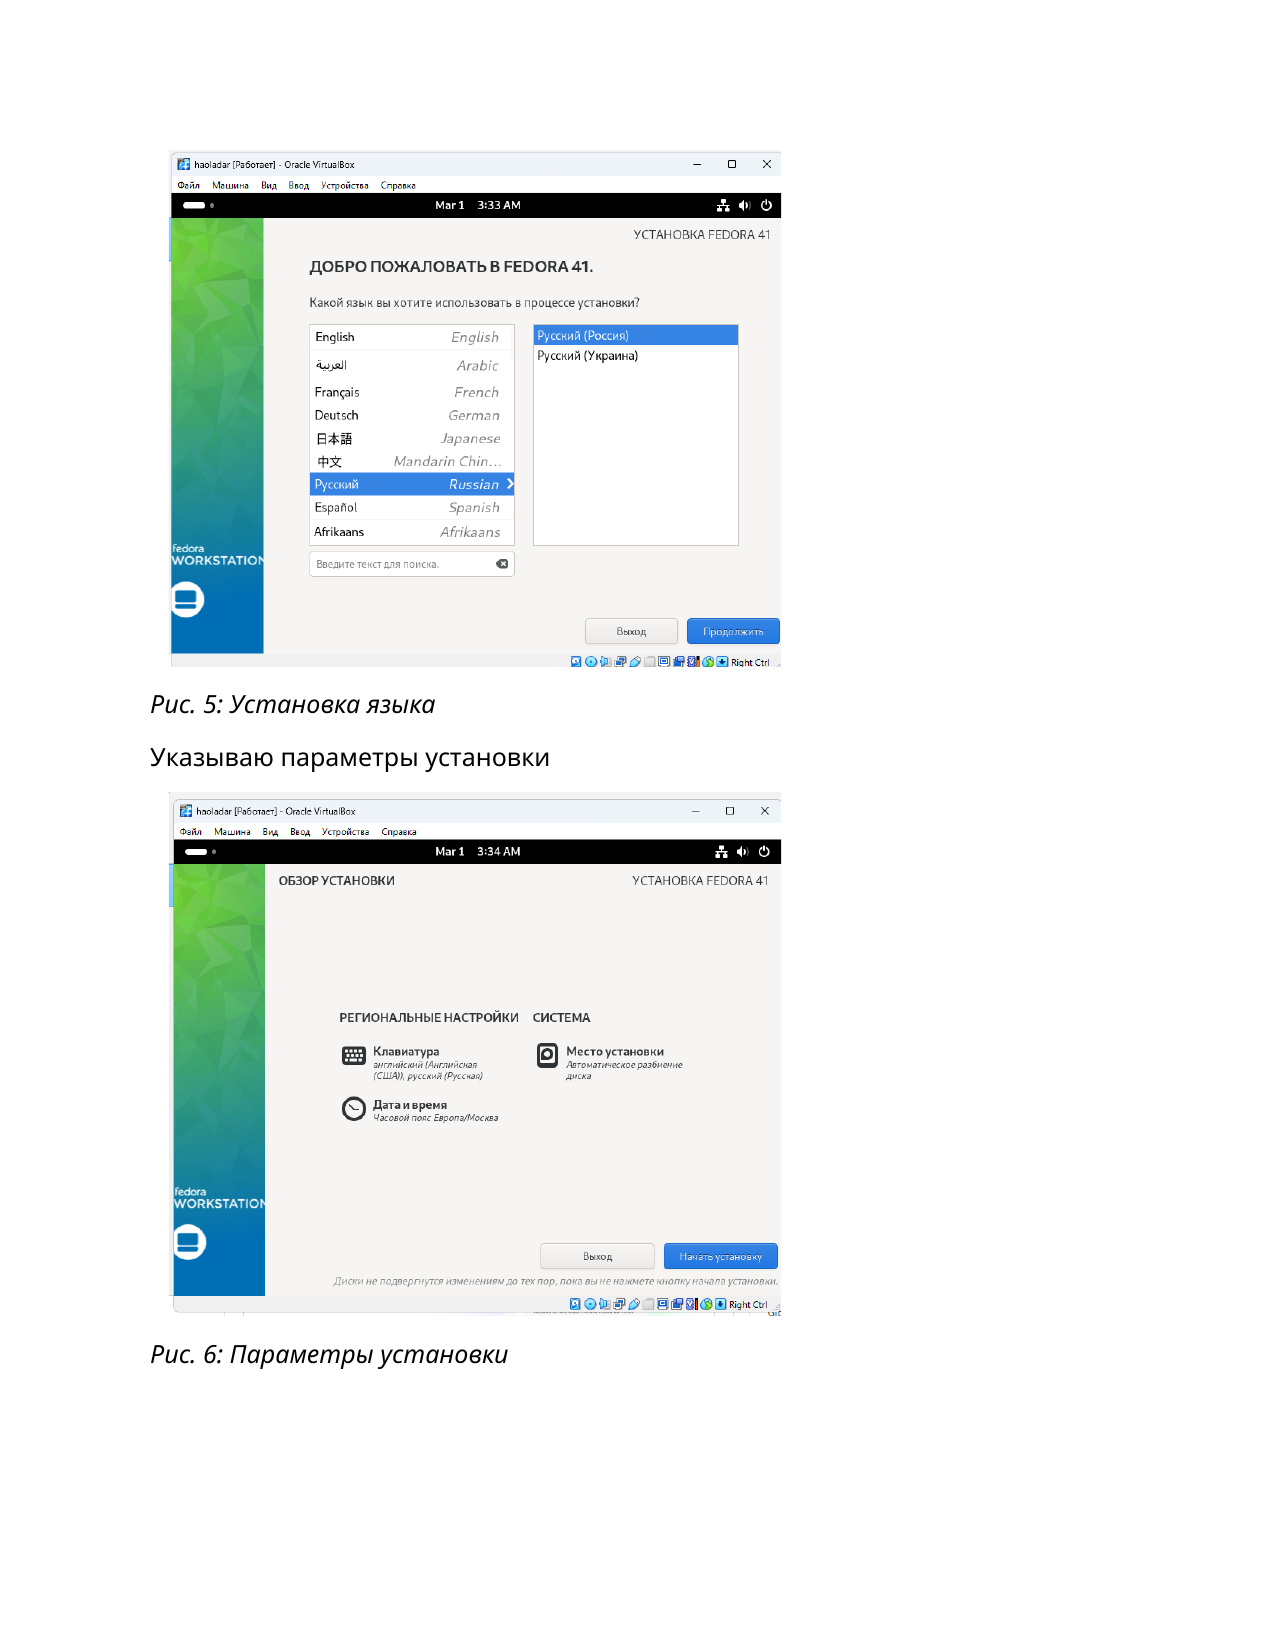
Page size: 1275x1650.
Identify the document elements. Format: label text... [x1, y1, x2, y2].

picture [168, 792, 782, 1316]
picture [168, 150, 782, 667]
text Рис. 5: Установка языка [150, 687, 1125, 721]
text Указываю параметры установки [150, 740, 1125, 774]
text Рис. 6: Параметры установки [150, 1336, 1125, 1370]
